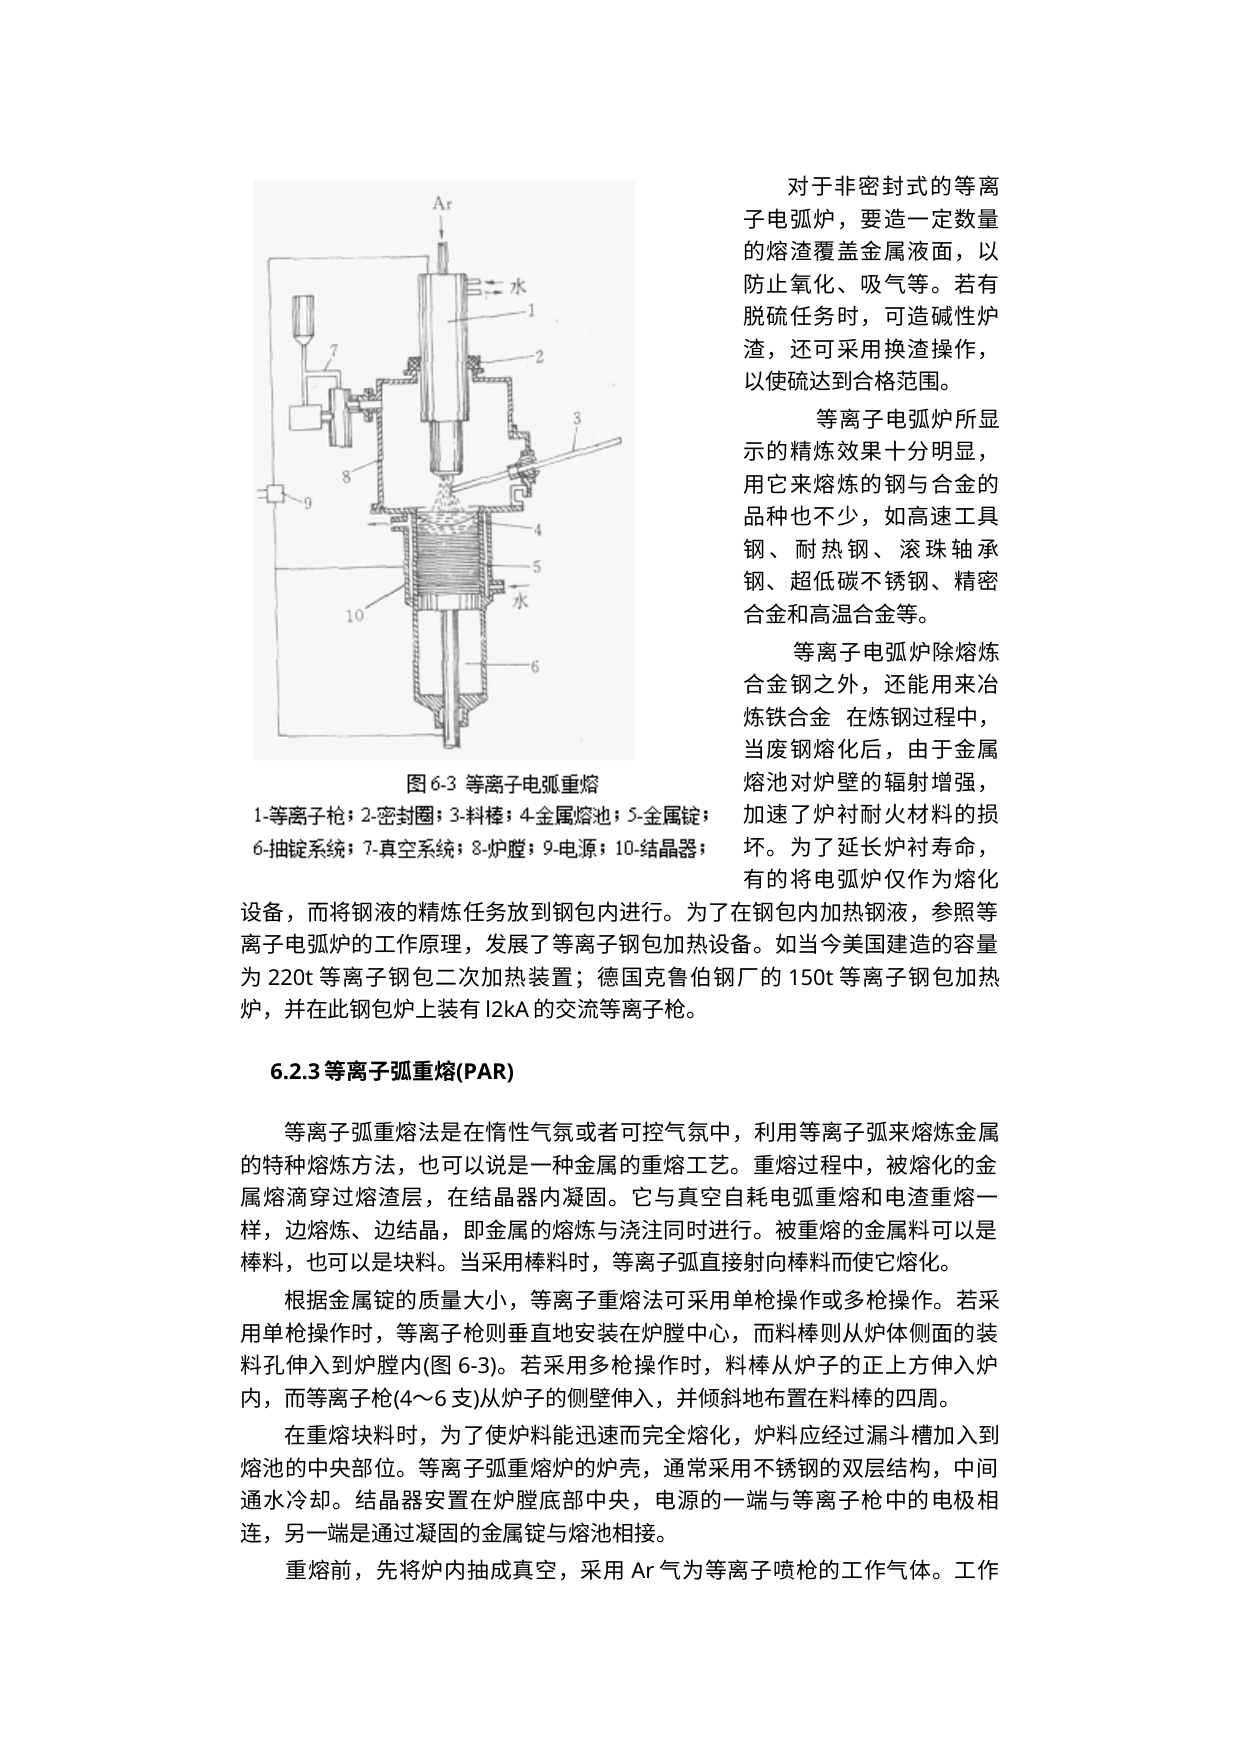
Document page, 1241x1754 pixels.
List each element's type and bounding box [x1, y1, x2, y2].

picture [240, 168, 725, 874]
table_cell [240, 162, 1000, 1586]
